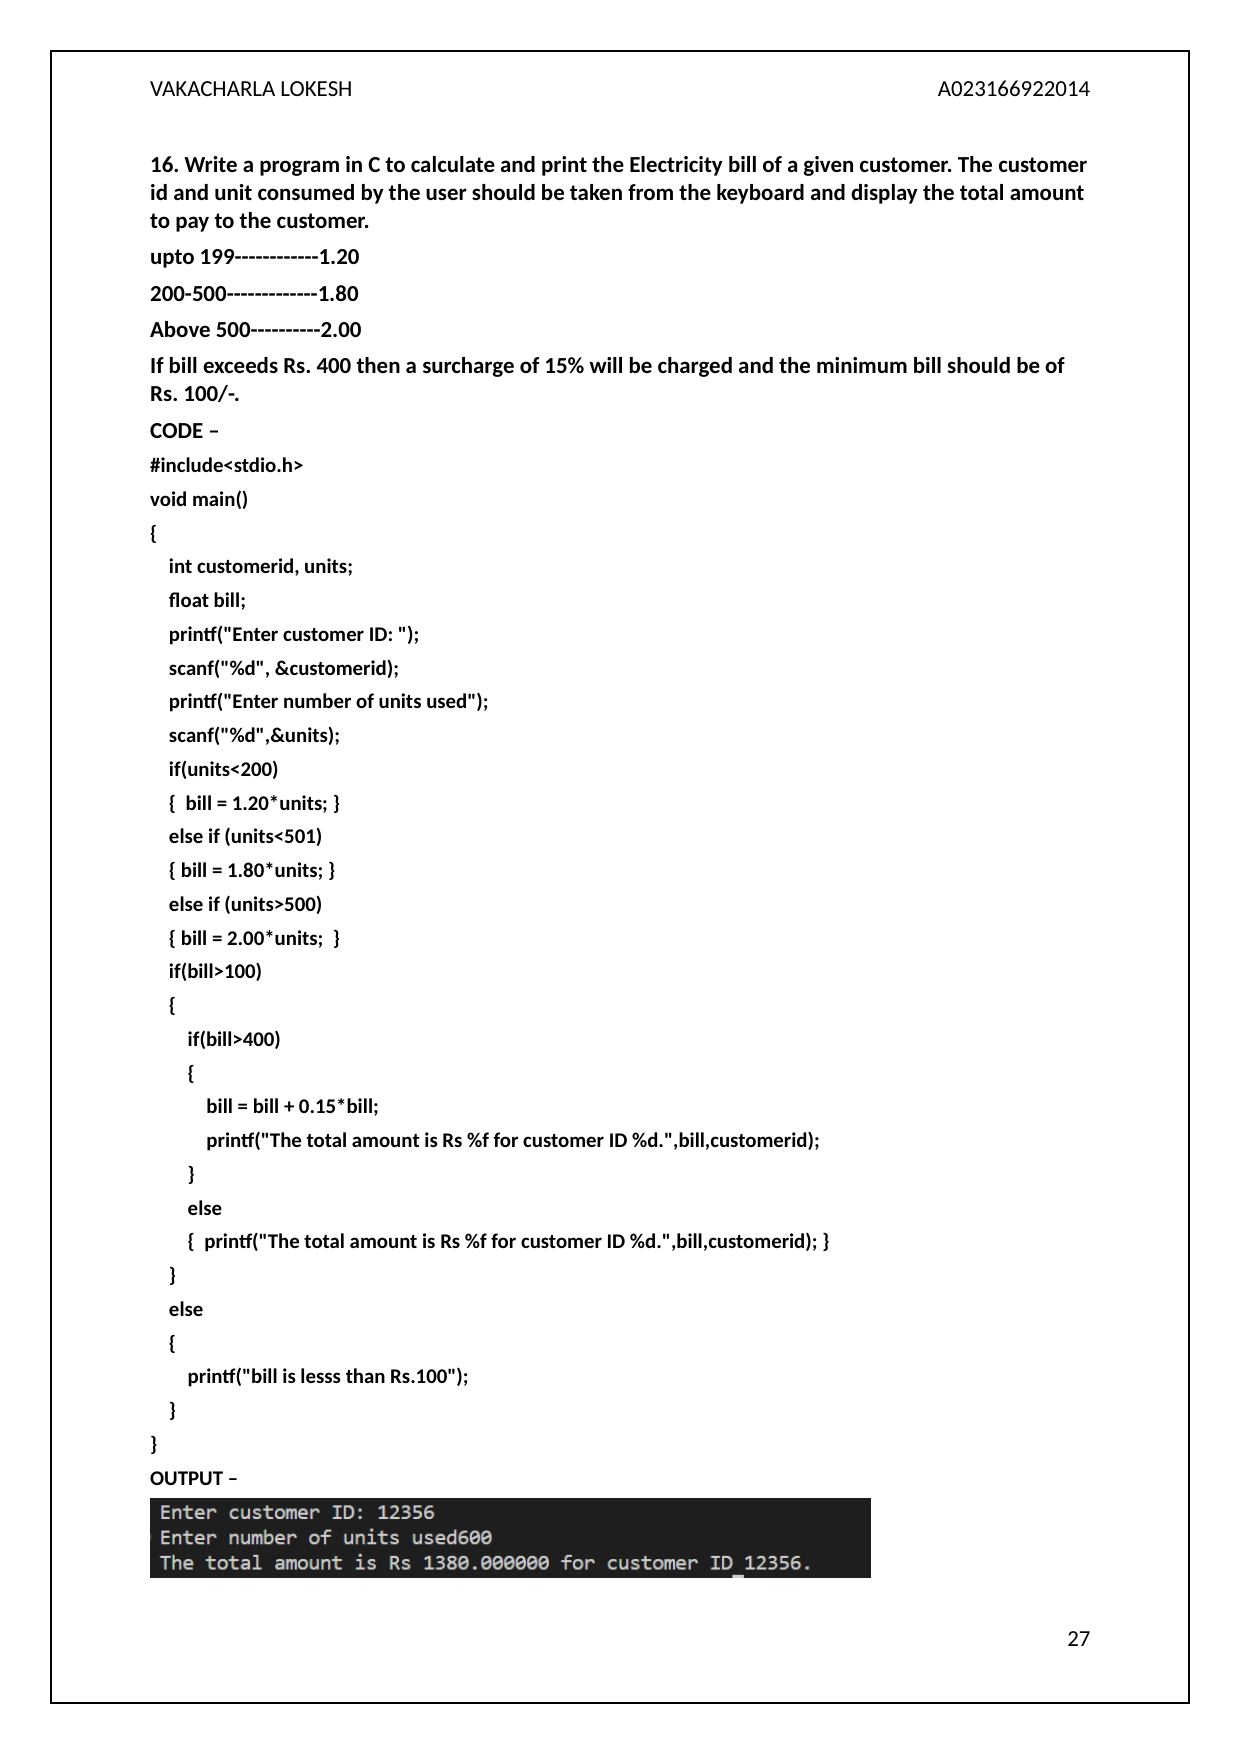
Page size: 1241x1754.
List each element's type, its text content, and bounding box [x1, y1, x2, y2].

text } [150, 1431, 1090, 1456]
picture [150, 1498, 871, 1578]
text #include<stdio.h> [150, 452, 1090, 478]
text 16. Write a program in C to calculate and print the Electricity bill of a given customer. The customer id and unit consumed by the user should be taken from the keyboard and display the total amount to pay to the customer. [150, 150, 1090, 234]
text { [150, 1060, 1090, 1085]
text } [150, 1262, 1090, 1288]
text If bill exceeds Rs. 400 then a surcharge of 15% will be charged and the minimum bill should be of Rs. 100/-. [150, 351, 1090, 407]
text { [150, 992, 1090, 1018]
text { bill = 1.20*units; } [150, 790, 1090, 815]
text } [150, 1161, 1090, 1186]
text bill = bill + 0.15*bill; [150, 1093, 1090, 1119]
text else [150, 1296, 1090, 1321]
text void main() [150, 486, 1090, 511]
text } [150, 1397, 1090, 1423]
text scanf("%d", &customerid); [150, 655, 1090, 680]
text if(bill>400) [150, 1026, 1090, 1051]
text { printf("The total amount is Rs %f for customer ID %d.",bill,customerid); } [150, 1228, 1090, 1254]
text upto 199------------1.20 [150, 242, 1090, 270]
text { bill = 1.80*units; } [150, 857, 1090, 883]
text if(units<200) [150, 756, 1090, 781]
text printf("bill is lesss than Rs.100"); [150, 1363, 1090, 1389]
text else [150, 1195, 1090, 1220]
text { bill = 2.00*units; } [150, 925, 1090, 950]
text else if (units>500) [150, 891, 1090, 916]
text int customerid, units; [150, 553, 1090, 579]
text 200-500-------------1.80 [150, 279, 1090, 307]
text printf("The total amount is Rs %f for customer ID %d.",bill,customerid); [150, 1127, 1090, 1153]
text scanf("%d",&units); [150, 722, 1090, 748]
text printf("Enter number of units used"); [150, 688, 1090, 714]
text if(bill>100) [150, 958, 1090, 984]
text { [150, 1330, 1090, 1355]
text printf("Enter customer ID: "); [150, 621, 1090, 646]
text OUTPUT – [150, 1465, 1090, 1490]
text CODE – [150, 416, 1090, 444]
text float bill; [150, 587, 1090, 613]
text else if (units<501) [150, 823, 1090, 849]
text Above 500----------2.00 [150, 315, 1090, 343]
text { [150, 520, 1090, 545]
